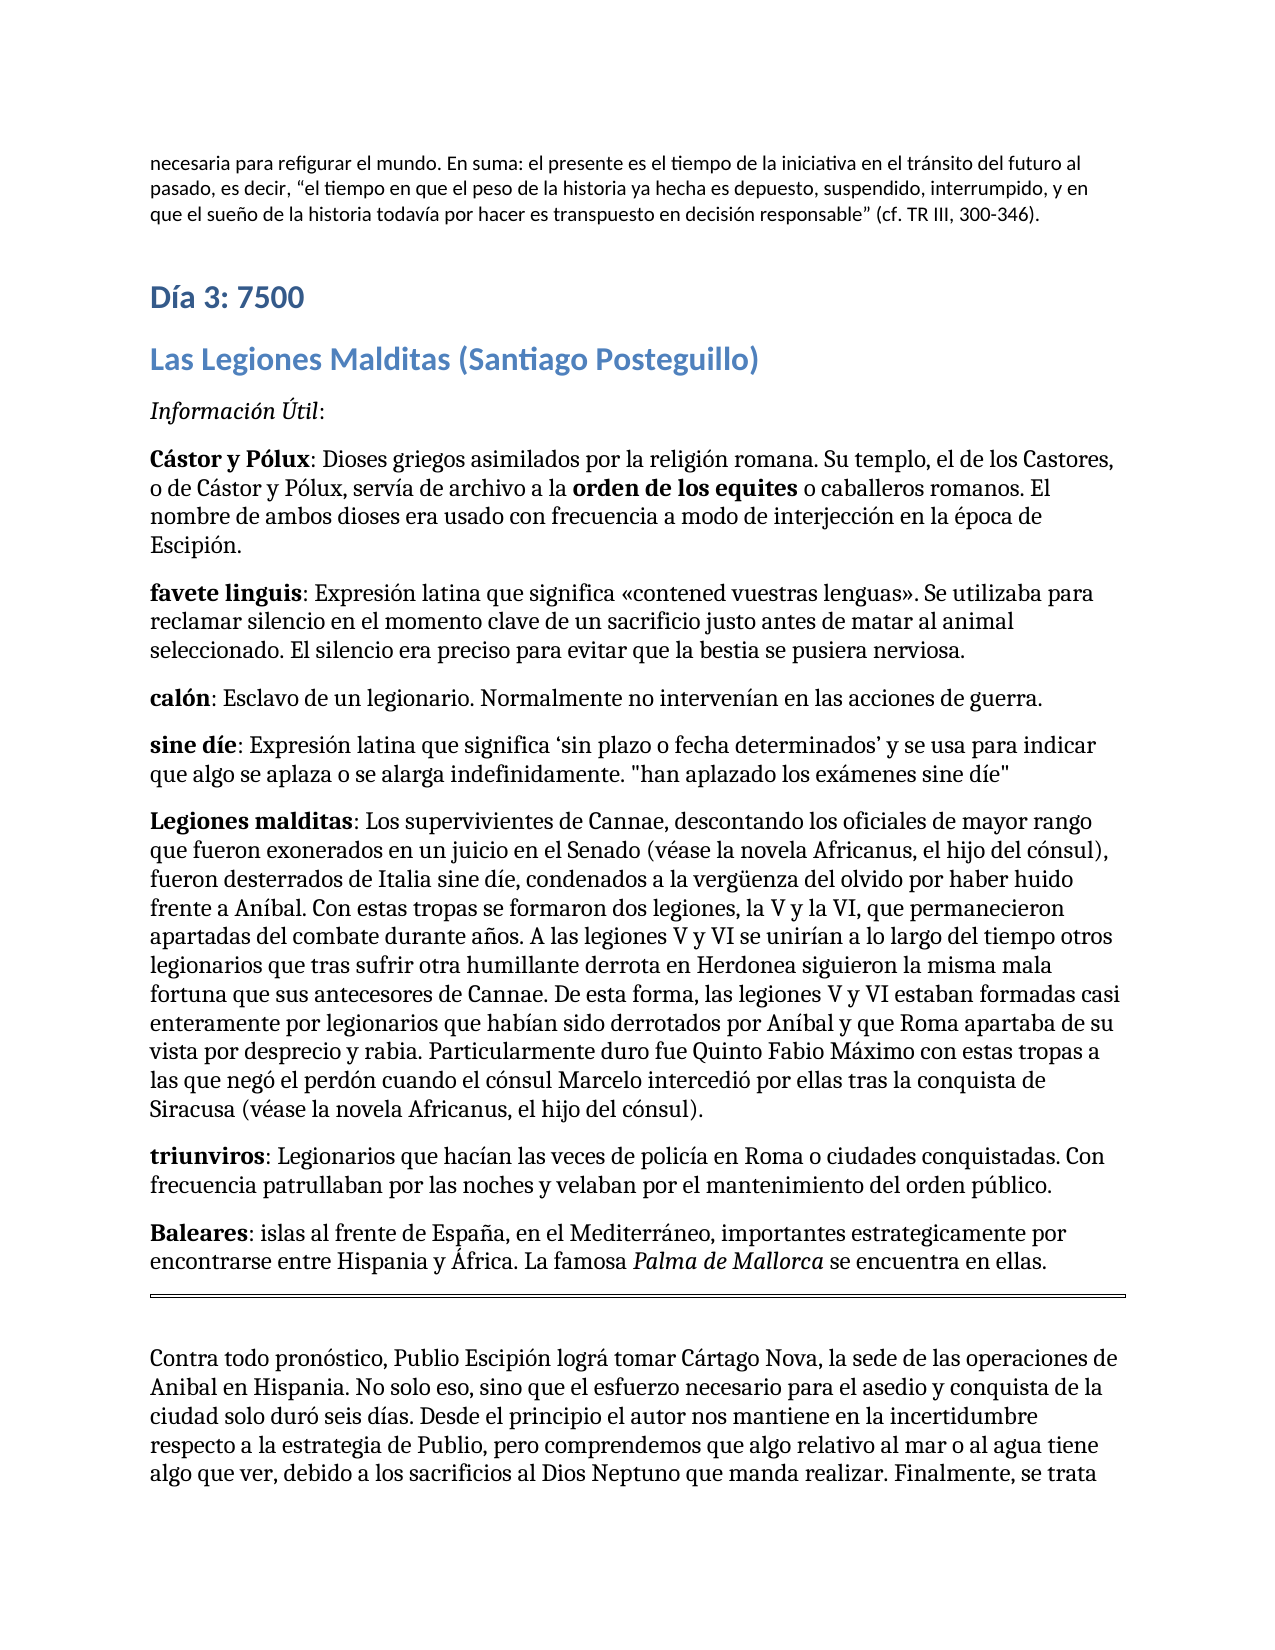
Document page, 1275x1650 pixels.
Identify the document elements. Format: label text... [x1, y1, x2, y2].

text Legiones malditas: Los supervivientes de Cannae, descontando los oficiales de mayor rango que fueron exonerados en un juicio en el Senado (véase la novela Africanus, el hijo del cónsul), fueron desterrados de Italia sine díe, condenados a la vergüenza del olvido por haber huido frente a Aníbal. Con estas tropas se formaron dos legiones, la V y la VI, que permanecieron apartadas del combate durante años. A las legiones V y VI se unirían a lo largo del tiempo otros legionarios que tras sufrir otra humillante derrota en Herdonea siguieron la misma mala fortuna que sus antecesores de Cannae. De esta forma, las legiones V y VI estaban formadas casi enteramente por legionarios que habían sido derrotados por Aníbal y que Roma apartaba de su vista por desprecio y rabia. Particularmente duro fue Quinto Fabio Máximo con estas tropas a las que negó el perdón cuando el cónsul Marcelo intercedió por ellas tras la conquista de Siracusa (véase la novela Africanus, el hijo del cónsul). [150, 807, 1125, 1123]
text Información Útil: [150, 397, 1125, 426]
text Cástor y Pólux: Dioses griegos asimilados por la religión romana. Su templo, el de los Castores, o de Cástor y Pólux, servía de archivo a la orden de los equites o caballeros romanos. El nombre de ambos dioses era usado con frecuencia a modo de interjección en la época de Escipión. [150, 445, 1125, 560]
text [150, 150, 1125, 226]
text sine díe: Expresión latina que significa ‘sin plazo o fecha determinados’ y se usa para indicar que algo se aplaza o se alarga indefinidamente. "han aplazado los exámenes sine díe" [150, 731, 1125, 788]
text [150, 1344, 1125, 1488]
text favete linguis: Expresión latina que significa «contened vuestras lenguas». Se utilizaba para reclamar silencio en el momento clave de un sacrificio justo antes de matar al animal seleccionado. El silencio era preciso para evitar que la bestia se pusiera nerviosa. [150, 578, 1125, 665]
subtitle Las Legiones Malditas (Santiago Posteguillo) [150, 338, 1125, 378]
subtitle Día 3: 7500 [150, 276, 1125, 317]
text triunviros: Legionarios que hacían las veces de policía en Roma o ciudades conquistadas. Con frecuencia patrullaban por las noches y velaban por el mantenimiento del orden público. [150, 1142, 1125, 1200]
text calón: Esclavo de un legionario. Normalmente no intervenían en las acciones de guerra. [150, 683, 1125, 712]
text Baleares: islas al frente de España, en el Mediterráneo, importantes estrategicamente por encontrarse entre Hispania y África. La famosa Palma de Mallorca se encuentra en ellas. [150, 1218, 1125, 1276]
